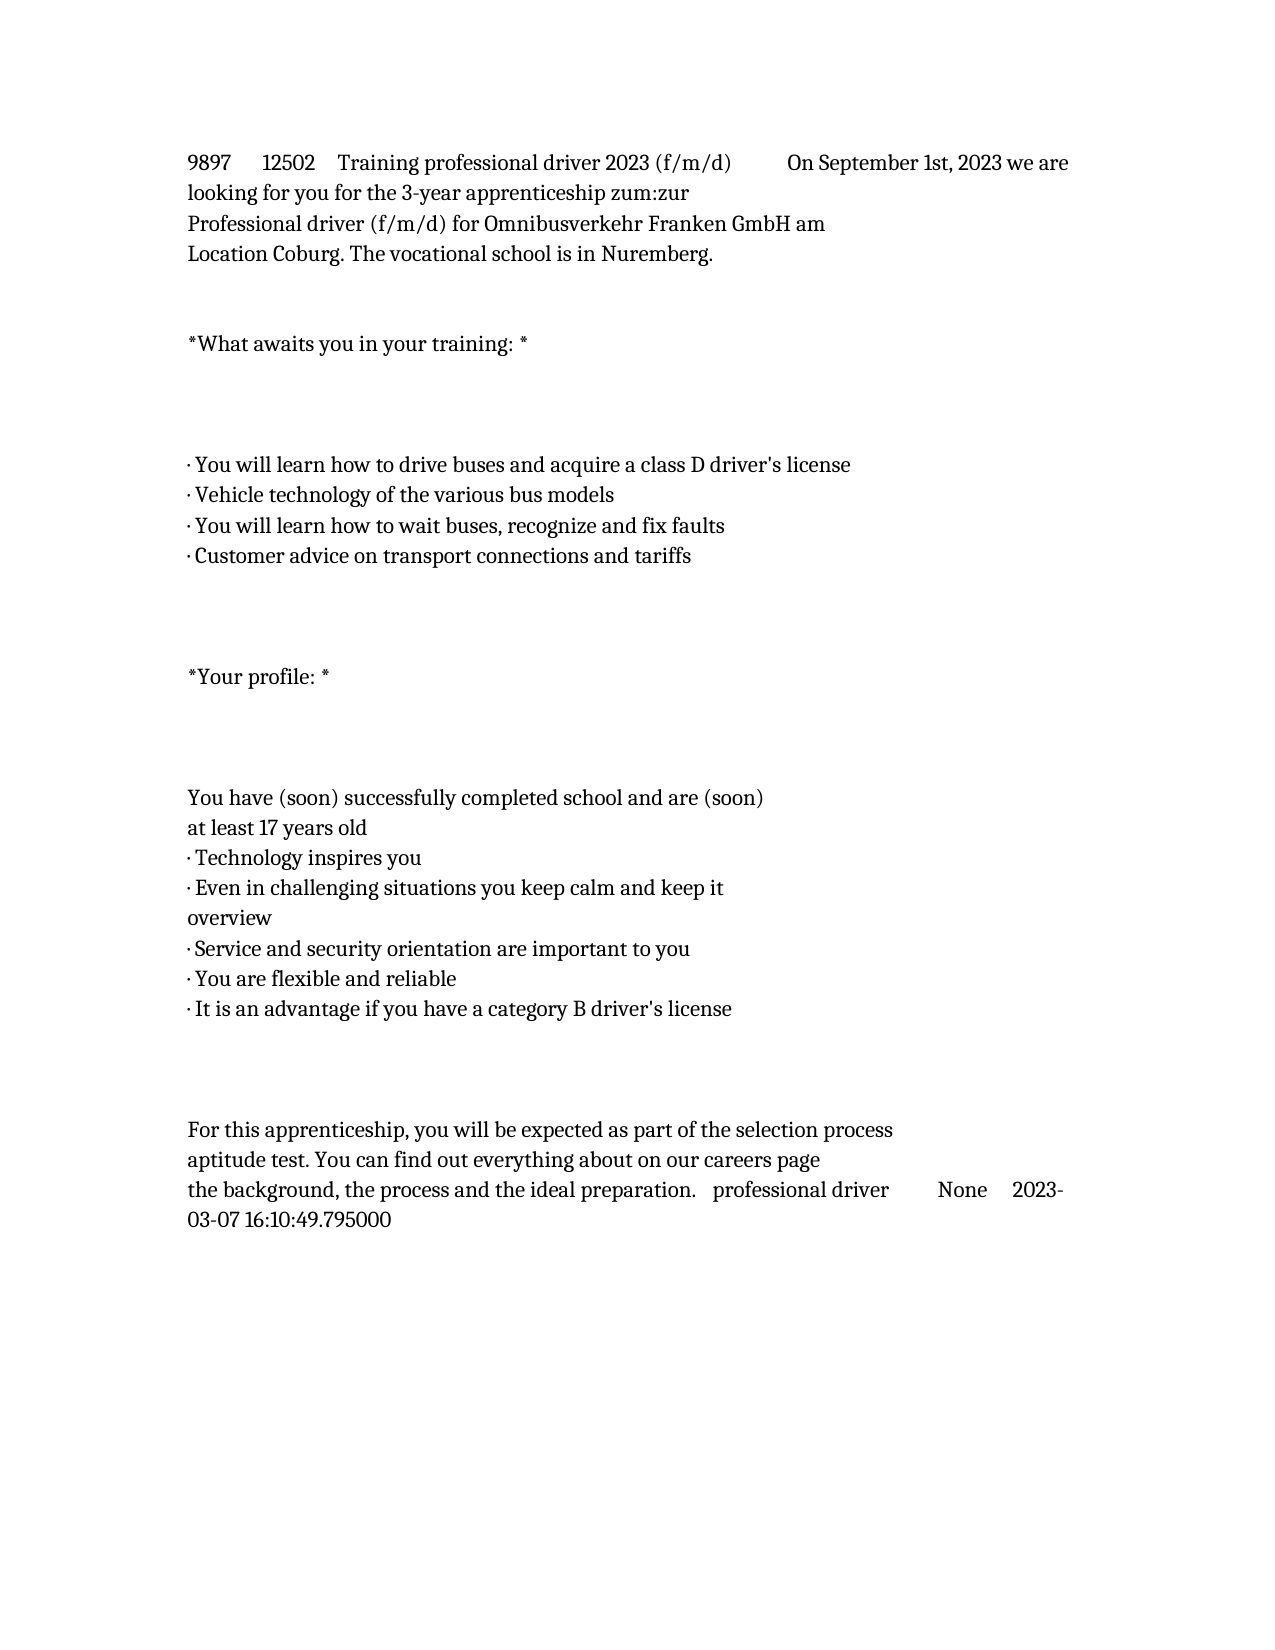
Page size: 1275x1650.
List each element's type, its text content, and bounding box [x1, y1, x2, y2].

text 9897 12502 Training professional driver 2023 (f/m/d) On September 1st, 2023 we are looking for you for the 3-year apprenticeship zum:zur Professional driver (f/m/d) for Omnibusverkehr Franken GmbH am Location Coburg. The vocational school is in Nuremberg. *What awaits you in your training: * · You will learn how to drive buses and acquire a class D driver's license · Vehicle technology of the various bus models · You will learn how to wait buses, recognize and fix faults · Customer advice on transport connections and tariffs *Your profile: * You have (soon) successfully completed school and are (soon) at least 17 years old · Technology inspires you · Even in challenging situations you keep calm and keep it overview · Service and security orientation are important to you · You are flexible and reliable · It is an advantage if you have a category B driver's license For this apprenticeship, you will be expected as part of the selection process aptitude test. You can find out everything about on our careers page the background, the process and the ideal preparation. professional driver None 2023-03-07 16:10:49.795000 [187, 150, 1087, 1264]
